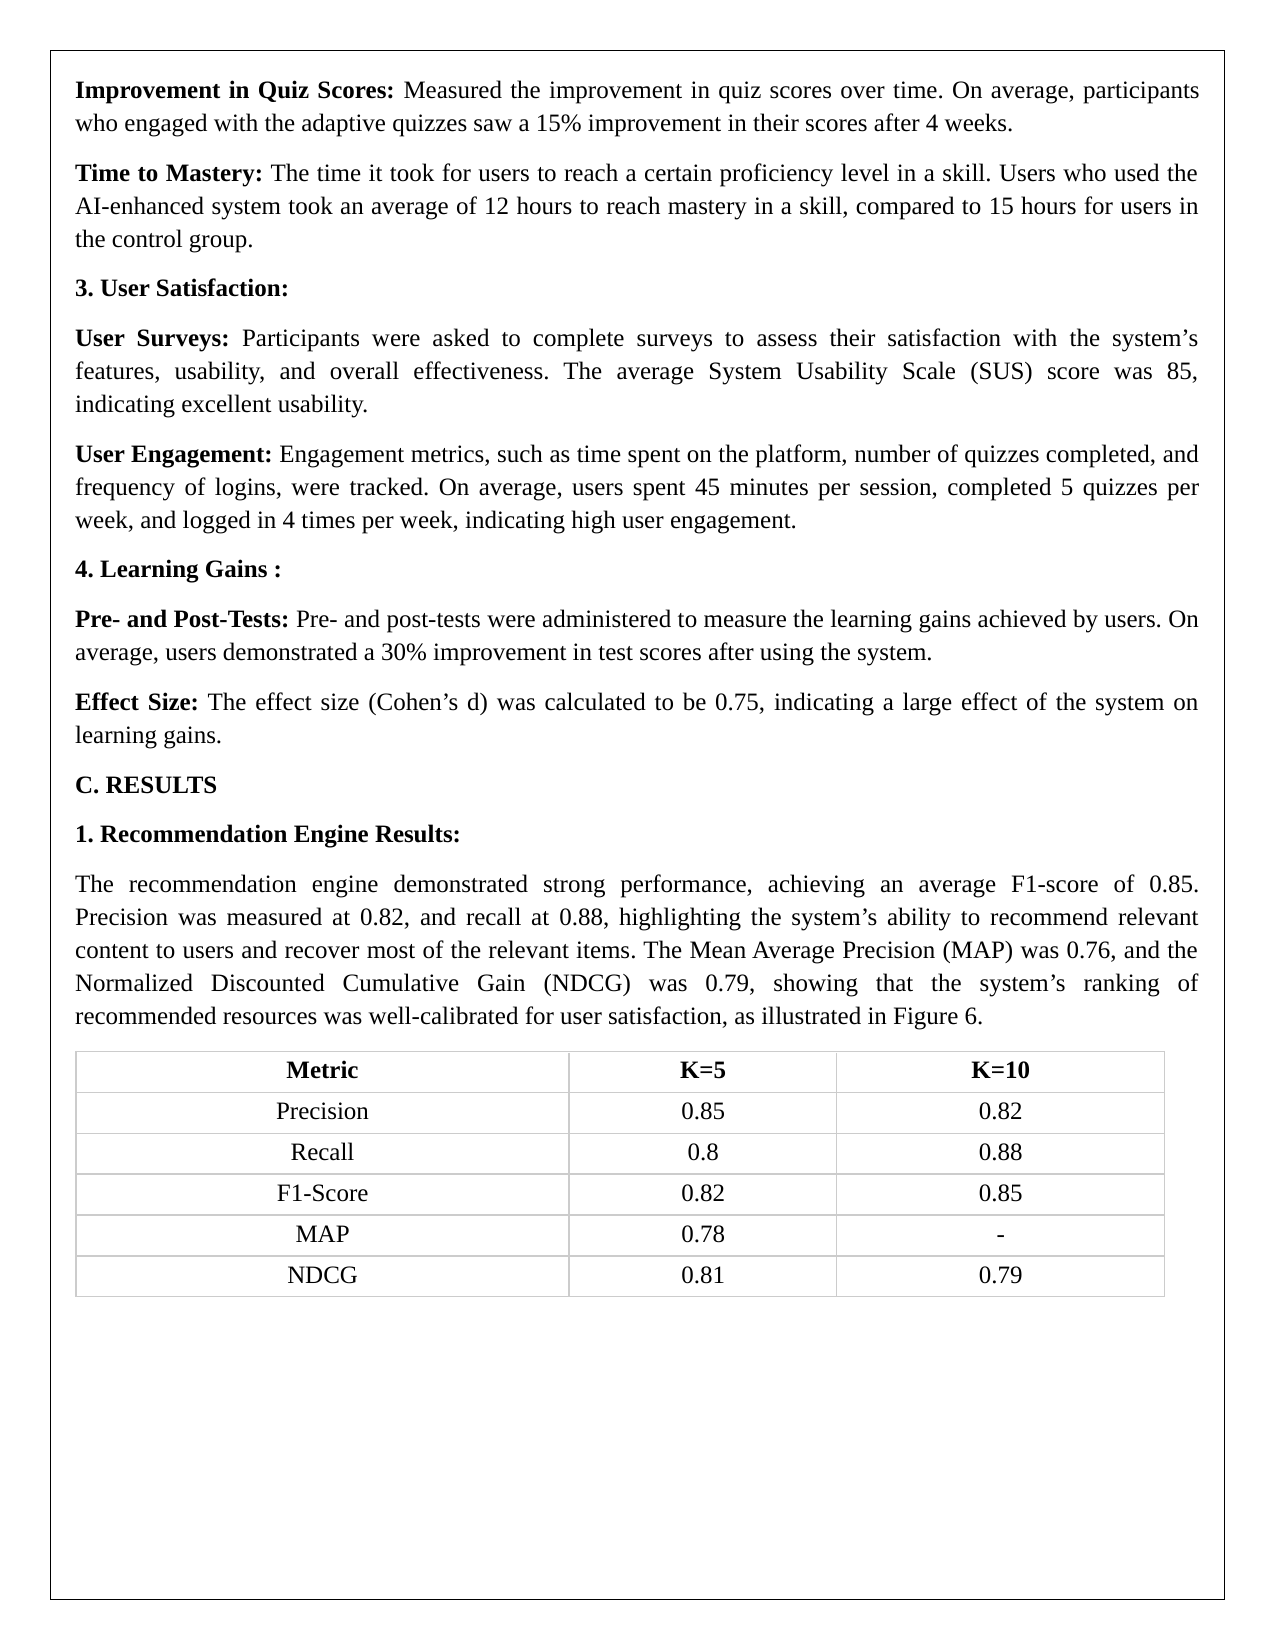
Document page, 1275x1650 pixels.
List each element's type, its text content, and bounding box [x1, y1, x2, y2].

table_cell 0.82 [570, 1175, 836, 1214]
table_cell - [837, 1216, 1164, 1255]
table_cell MAP [77, 1216, 568, 1255]
table_cell 0.81 [570, 1257, 836, 1296]
text User Surveys: Participants were asked to complete surveys to assess their satisfaction with the system’s features, usability, and overall effectiveness. The average System Usability Scale (SUS) score was 85, indicating excellent usability. [75, 323, 1200, 418]
text Pre- and Post-Tests: Pre- and post-tests were administered to measure the learning gains achieved by users. On average, users demonstrated a 30% improvement in test scores after using the system. [75, 604, 1200, 666]
text Improvement in Quiz Scores: Measured the improvement in quiz scores over time. On average, participants who engaged with the adaptive quizzes saw a 15% improvement in their scores after 4 weeks. [75, 75, 1200, 137]
table_cell 0.82 [837, 1093, 1164, 1132]
text 3. User Satisfaction: [75, 273, 1200, 302]
table_header K=5 [570, 1052, 836, 1092]
table_cell 0.8 [570, 1134, 836, 1173]
text 4. Learning Gains : [75, 554, 1200, 583]
table_cell 0.78 [570, 1216, 836, 1255]
text Time to Mastery: The time it took for users to reach a certain proficiency level in a skill. Users who used the AI-enhanced system took an average of 12 hours to reach mastery in a skill, compared to 15 hours for users in the control group. [75, 158, 1200, 252]
table_cell Precision [77, 1093, 568, 1132]
table_cell 0.79 [837, 1257, 1164, 1296]
table_cell 0.88 [837, 1134, 1164, 1173]
table_cell 0.85 [570, 1093, 836, 1132]
table_header K=10 [837, 1052, 1164, 1092]
table_header Metric [77, 1052, 569, 1092]
text Effect Size: The effect size (Cohen’s d) was calculated to be 0.75, indicating a large effect of the system on learning gains. [75, 687, 1200, 749]
text The recommendation engine demonstrated strong performance, achieving an average F1-score of 0.85. Precision was measured at 0.82, and recall at 0.88, highlighting the system’s ability to recommend relevant content to users and recover most of the relevant items. The Mean Average Precision (MAP) was 0.76, and the Normalized Discounted Cumulative Gain (NDCG) was 0.79, showing that the system’s ranking of recommended resources was well-calibrated for user satisfaction, as illustrated in Figure 6. [75, 869, 1200, 1030]
text 1. Recommendation Engine Results: [75, 819, 1200, 848]
table_cell NDCG [77, 1257, 568, 1296]
table_cell Recall [77, 1134, 568, 1173]
text User Engagement: Engagement metrics, such as time spent on the platform, number of quizzes completed, and frequency of logins, were tracked. On average, users spent 45 minutes per session, completed 5 quizzes per week, and logged in 4 times per week, indicating high user engagement. [75, 439, 1200, 534]
table_cell 0.85 [837, 1175, 1164, 1214]
text C. RESULTS [75, 770, 1200, 798]
table_cell F1-Score [77, 1175, 568, 1214]
